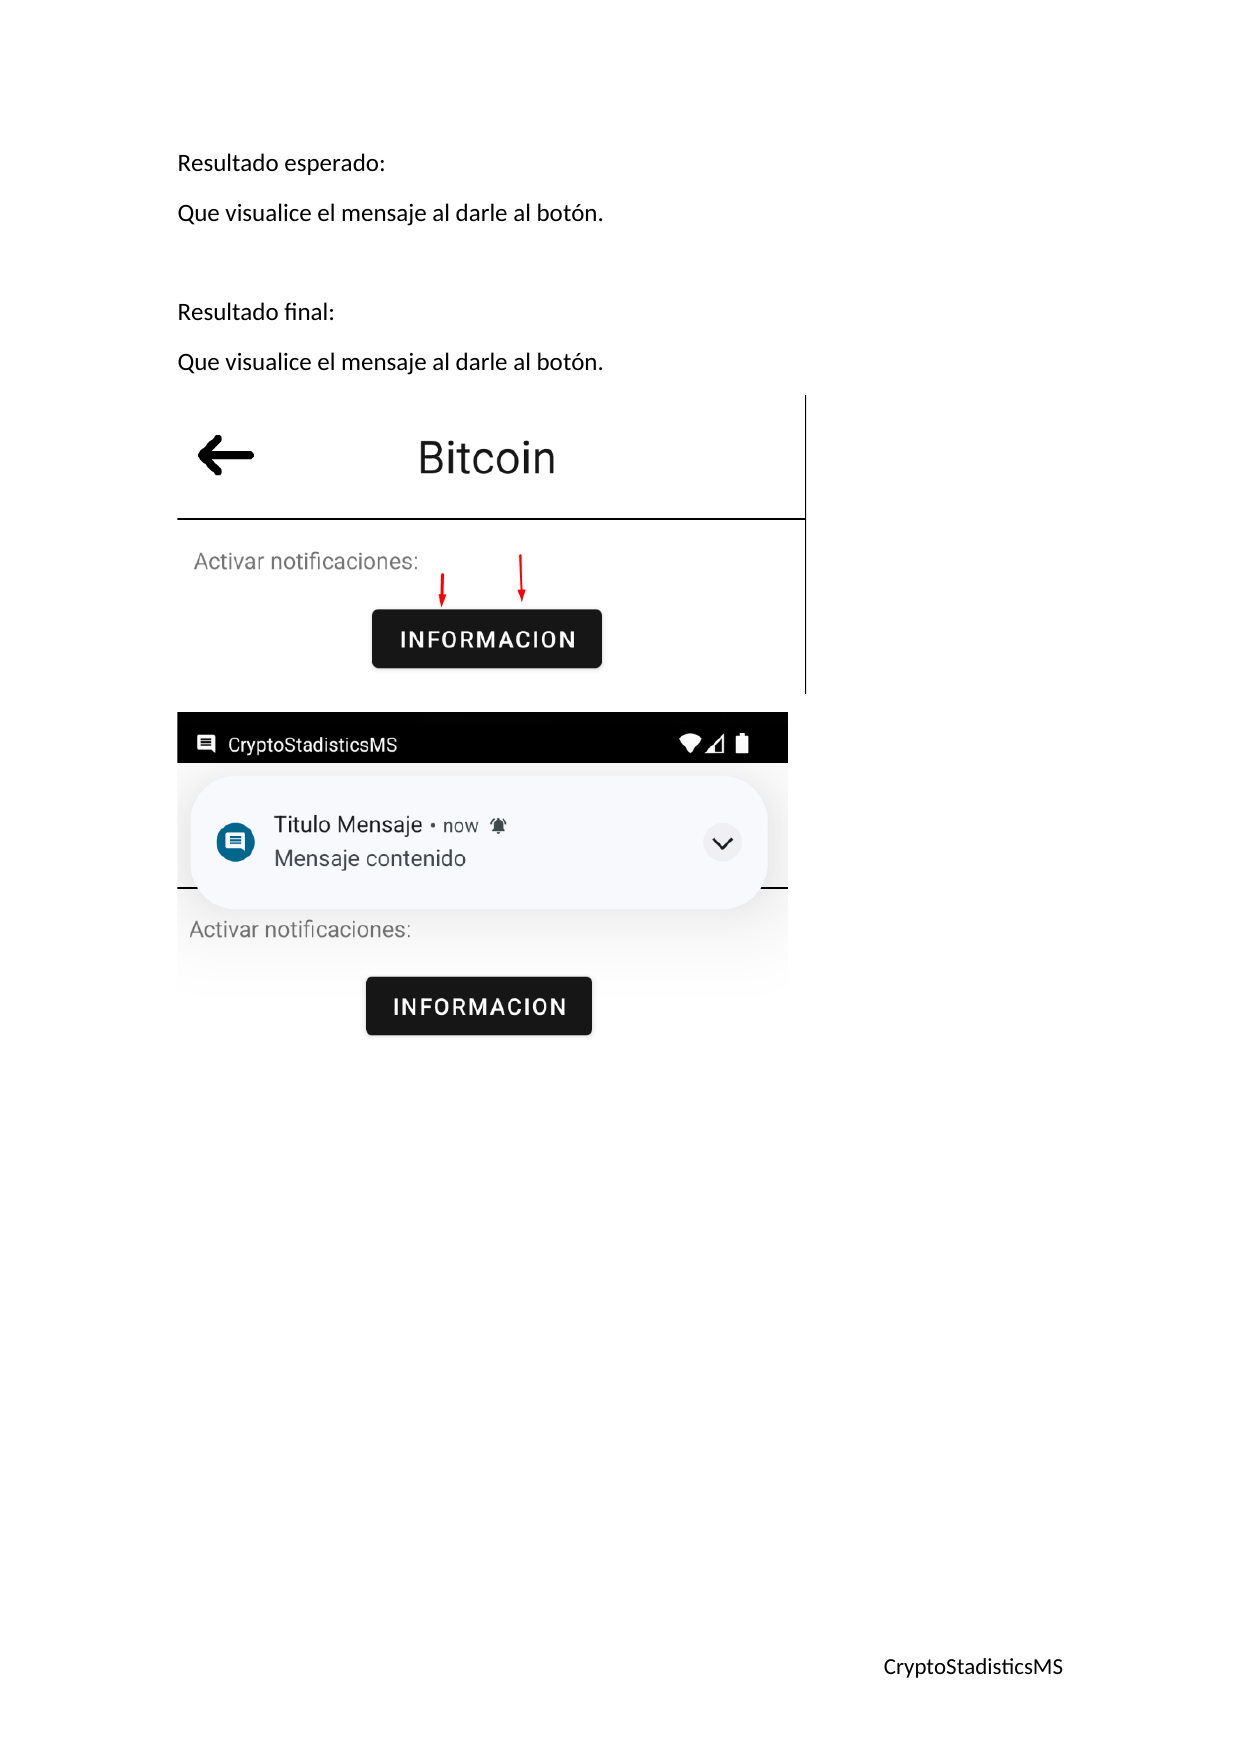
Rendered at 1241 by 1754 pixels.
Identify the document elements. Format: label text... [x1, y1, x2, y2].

text Que visualice el mensaje al darle al botón. [177, 197, 1063, 228]
text Que visualice el mensaje al darle al botón. [177, 346, 1063, 376]
text Resultado final: [177, 296, 1063, 327]
picture [177, 712, 788, 1099]
text Resultado esperado: [177, 148, 1063, 178]
picture [177, 395, 807, 694]
